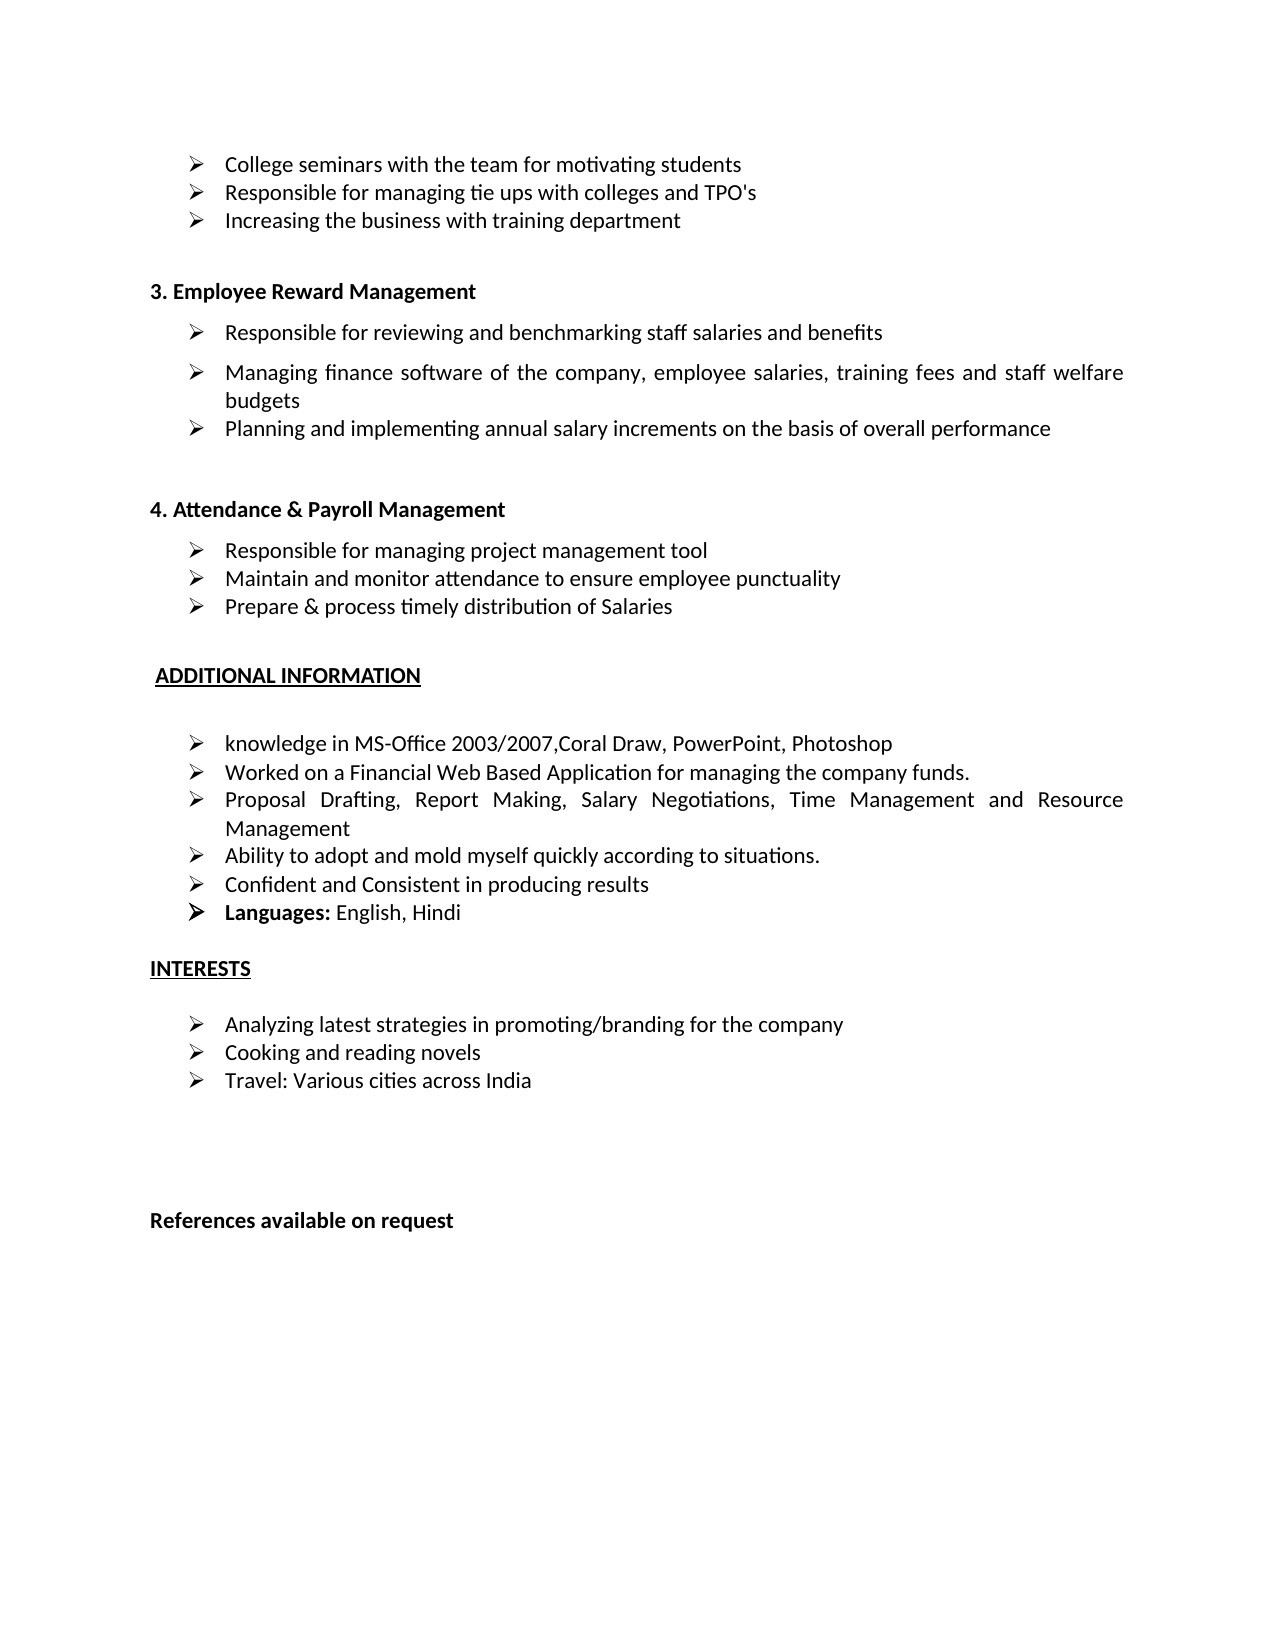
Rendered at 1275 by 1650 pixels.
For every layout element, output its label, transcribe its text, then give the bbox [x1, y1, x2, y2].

list Ability to adopt and mold myself quickly according to situations. [187, 842, 1125, 870]
list Managing finance software of the company, employee salaries, training fees and staff welfare budgets [187, 358, 1125, 414]
list Languages: English, Hindi [187, 898, 1125, 926]
list Confident and Consistent in producing results [187, 870, 1125, 898]
text 3. Employee Reward Management [150, 277, 1125, 305]
list Planning and implementing annual salary increments on the basis of overall performance [187, 414, 1125, 442]
list Responsible for reviewing and benchmarking staff salaries and benefits [187, 318, 1125, 346]
list Travel: Various cities across India [187, 1066, 1125, 1094]
text 4. Attendance & Payroll Management [150, 495, 1125, 523]
list Responsible for managing tie ups with colleges and TPO's [187, 178, 1125, 206]
text INTERESTS [150, 954, 1125, 982]
list Worked on a Financial Web Based Application for managing the company funds. [187, 758, 1125, 786]
list knowledge in MS-Office 2003/2007,Coral Draw, PowerPoint, Photoshop [187, 729, 1125, 758]
list Increasing the business with training department [187, 206, 1125, 234]
text ADDITIONAL INFORMATION [150, 661, 1125, 689]
list Maintain and monitor attendance to ensure employee punctuality [187, 564, 1125, 592]
list Analyzing latest strategies in promoting/branding for the company [187, 1010, 1125, 1038]
list Proposal Drafting, Report Making, Salary Negotiations, Time Management and Resource Management [187, 786, 1125, 842]
list Cooking and reading novels [187, 1038, 1125, 1066]
list Responsible for managing project management tool [187, 536, 1125, 564]
list Prepare & process timely distribution of Salaries [187, 592, 1125, 620]
list College seminars with the team for motivating students [187, 150, 1125, 178]
text References available on request [150, 1206, 1125, 1234]
